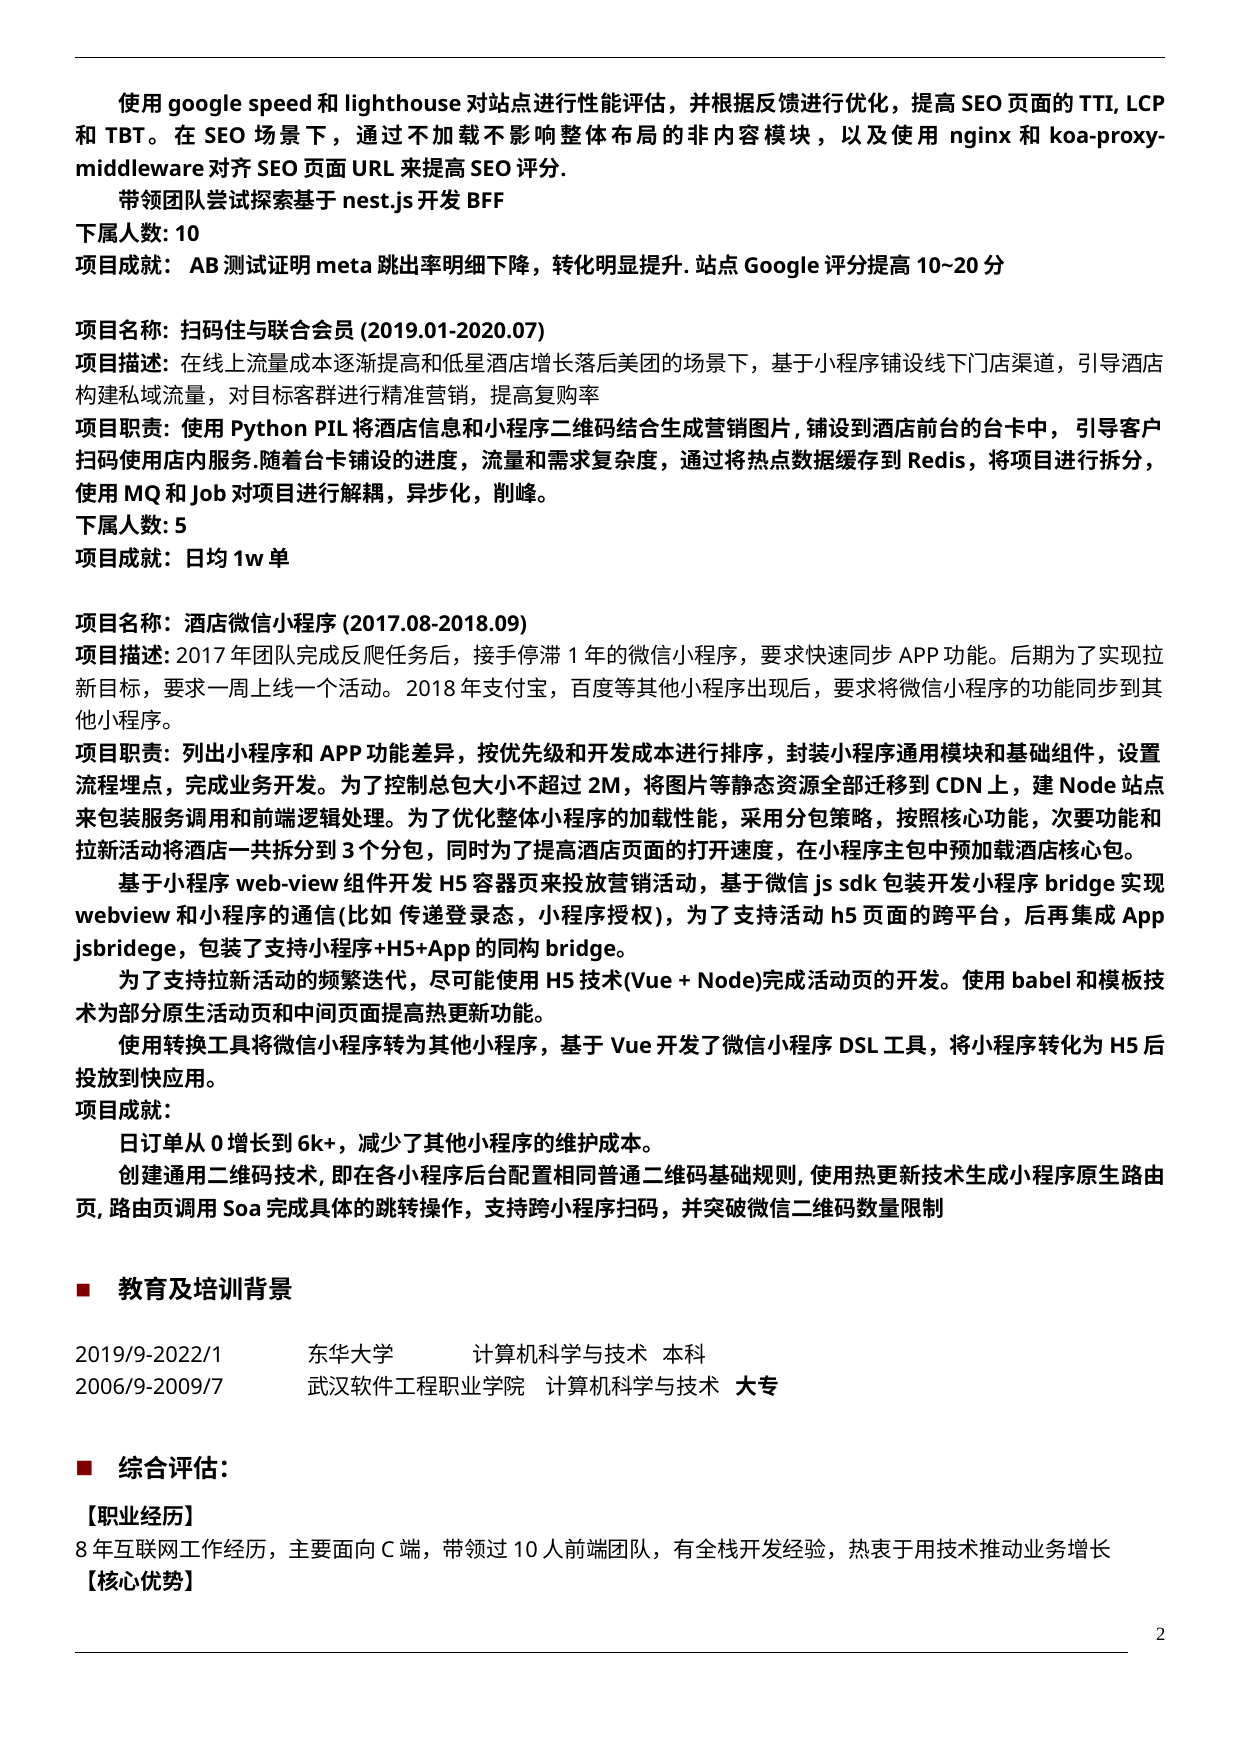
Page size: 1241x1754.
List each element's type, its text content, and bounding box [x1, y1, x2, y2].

text 项目职责: 列出小程序和APP功能差异，按优先级和开发成本进行排序，封装小程序通用模块和基础组件，设置流程埋点，完成业务开发。为了控制总包大小不超过2M，将图片等静态资源全部迁移到CDN上，建Node站点来包装服务调用和前端逻辑处理。为了优化整体小程序的加载性能，采用分包策略，按照核心功能，次要功能和拉新活动将酒店一共拆分到3个分包，同时为了提高酒店页面的打开速度，在小程序主包中预加载酒店核心包。 [75, 735, 1165, 865]
text 项目成就：日均1w单 [75, 540, 1165, 573]
list 教育及培训背景 [75, 1255, 1165, 1320]
text 使用google speed和lighthouse对站点进行性能评估，并根据反馈进行优化，提高SEO页面的TTI, LCP和TBT。在SEO场景下，通过不加载不影响整体布局的非内容模块，以及使用nginx和koa-proxy-middleware对齐SEO页面URL 来提高SEO评分. [75, 85, 1165, 183]
list 综合评估： [75, 1434, 1165, 1499]
text 基于小程序web-view组件开发H5容器页来投放营销活动，基于微信js sdk包装开发小程序bridge实现webview和小程序的通信(比如 传递登录态，小程序授权)，为了支持活动h5页面的跨平台，后再集成App jsbridege，包装了支持小程序+H5+App的同构bridge。 [75, 865, 1165, 963]
text 项目职责: 使用Python PIL将酒店信息和小程序二维码结合生成营销图片, 铺设到酒店前台的台卡中， 引导客户扫码使用店内服务.随着台卡铺设的进度，流量和需求复杂度，通过将热点数据缓存到Redis，将项目进行拆分，使用MQ和Job对项目进行解耦，异步化，削峰。 [75, 410, 1165, 508]
text 8年互联网工作经历，主要面向C端，带领过10人前端团队，有全栈开发经验，热衷于用技术推动业务增长 [75, 1531, 1165, 1564]
text 项目成就： [75, 1093, 1165, 1125]
text 项目描述: 2017年团队完成反爬任务后，接手停滞1年的微信小程序，要求快速同步APP功能。后期为了实现拉新目标，要求一周上线一个活动。2018年支付宝，百度等其他小程序出现后，要求将微信小程序的功能同步到其他小程序。 [75, 638, 1165, 735]
text 使用转换工具将微信小程序转为其他小程序，基于Vue开发了微信小程序DSL工具，将小程序转化为H5后投放到快应用。 [75, 1028, 1165, 1093]
text 【职业经历】 [75, 1499, 1165, 1531]
text 带领团队尝试探索基于nest.js开发BFF [75, 183, 1165, 215]
text 下属人数: 10 [75, 215, 1165, 248]
text 日订单从0增长到6k+，减少了其他小程序的维护成本。 [75, 1125, 1165, 1158]
text 项目成就： AB测试证明meta跳出率明细下降，转化明显提升. 站点Google评分提高10~20分 [75, 248, 1165, 280]
text 2019/9-2022/1 东华大学 计算机科学与技术 本科 2006/9-2009/7 武汉软件工程职业学院 计算机科学与技术 大专 [75, 1336, 1165, 1401]
text 项目描述: 在线上流量成本逐渐提高和低星酒店增长落后美团的场景下，基于小程序铺设线下门店渠道，引导酒店构建私域流量，对目标客群进行精准营销，提高复购率 [75, 345, 1165, 410]
text 下属人数: 5 [75, 508, 1165, 540]
text 创建通用二维码技术, 即在各小程序后台配置相同普通二维码基础规则, 使用热更新技术生成小程序原生路由页, 路由页调用Soa完成具体的跳转操作，支持跨小程序扫码，并突破微信二维码数量限制 [75, 1158, 1165, 1223]
text 项目名称：酒店微信小程序 (2017.08-2018.09) [75, 605, 1165, 638]
text 项目名称: 扫码住与联合会员 (2019.01-2020.07) [75, 313, 1165, 345]
text 【核心优势】 [75, 1564, 1165, 1596]
text 为了支持拉新活动的频繁迭代，尽可能使用H5技术(Vue + Node)完成活动页的开发。使用babel和模板技术为部分原生活动页和中间页面提高热更新功能。 [75, 963, 1165, 1028]
